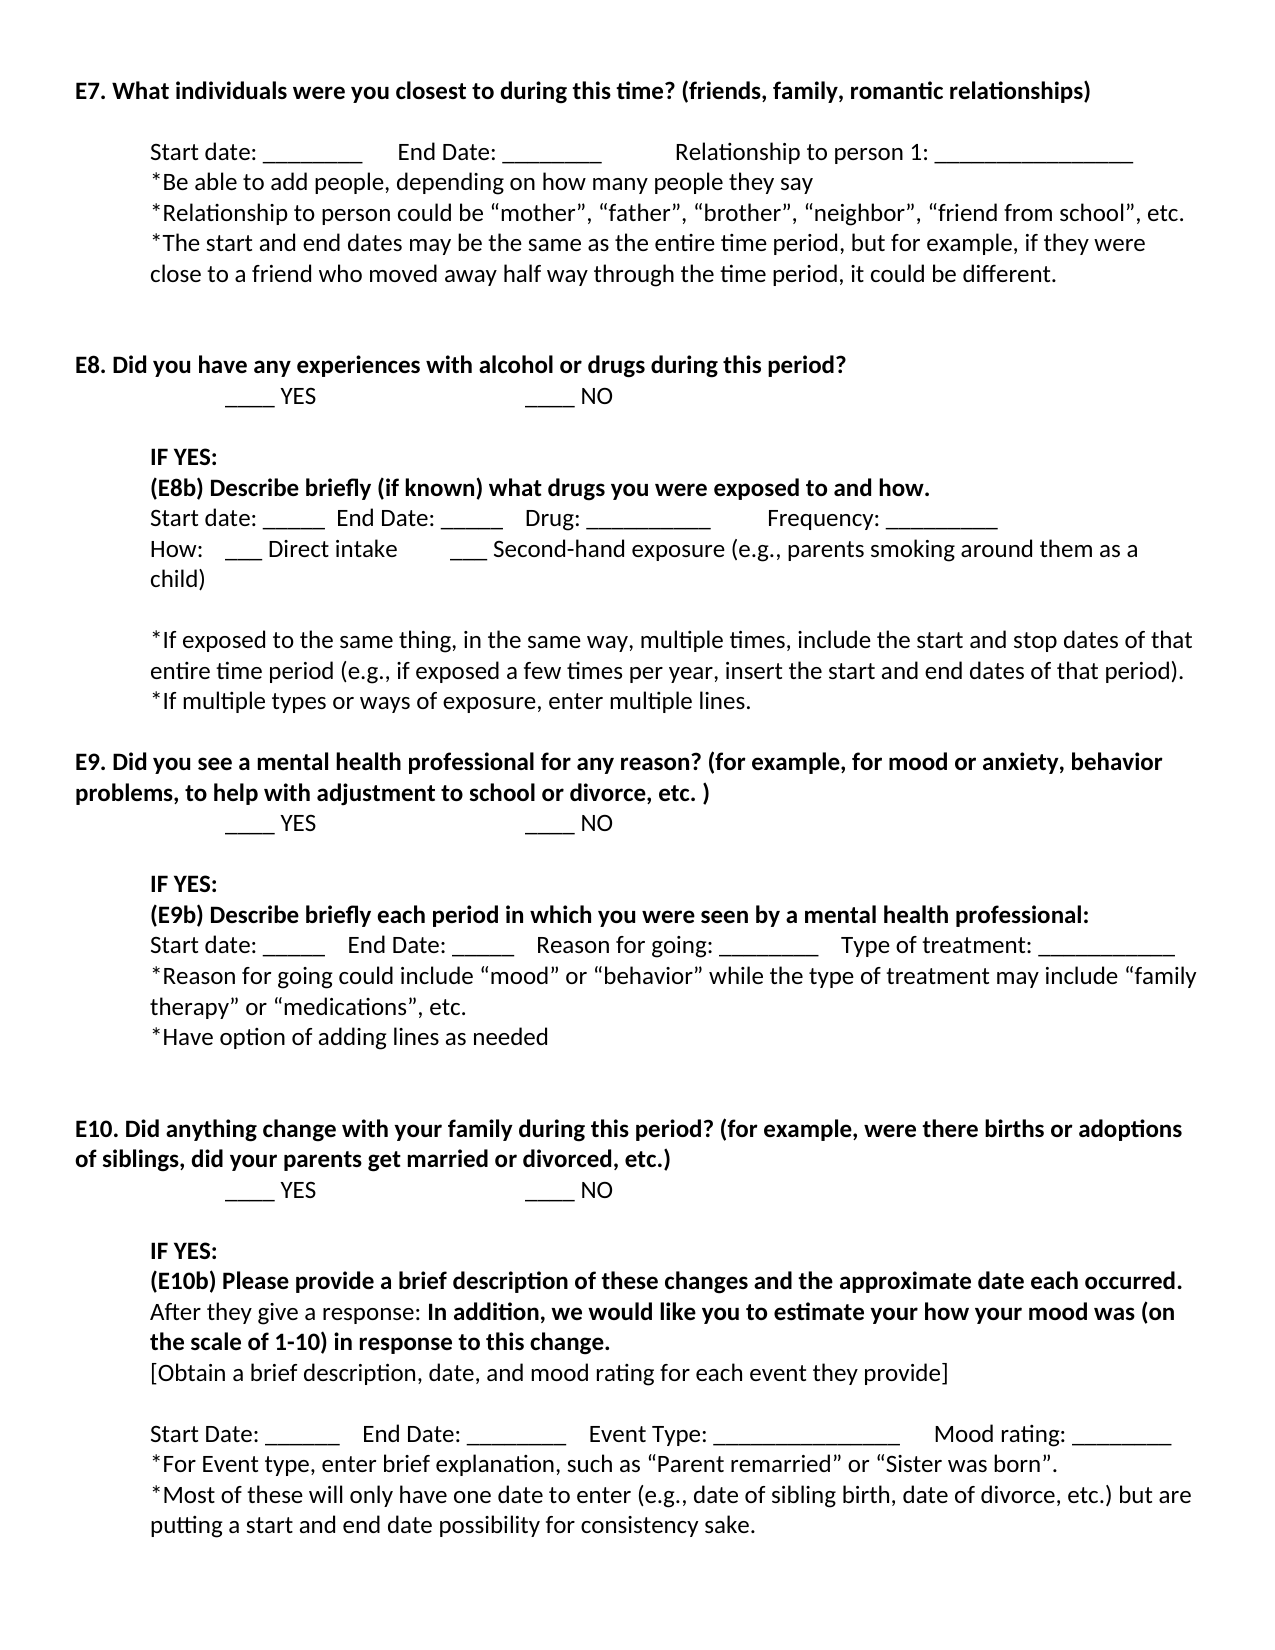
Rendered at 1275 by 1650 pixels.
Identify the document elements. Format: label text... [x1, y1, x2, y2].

list ____ YES ____ NO [225, 807, 1200, 838]
list Start date: _____ End Date: _____ Drug: __________ Frequency: _________ [150, 502, 1200, 533]
list *If exposed to the same thing, in the same way, multiple times, include the start and stop dates of that entire time period (e.g., if exposed a few times per year, insert the start and end dates of that period). [150, 624, 1200, 685]
text *Relationship to person could be “mother”, “father”, “brother”, “neighbor”, “friend from school”, etc. [150, 197, 1200, 228]
list After they give a response: In addition, we would like you to estimate your how your mood was (on the scale of 1-10) in response to this change. [150, 1296, 1200, 1357]
list *If multiple types or ways of exposure, enter multiple lines. [150, 685, 1200, 716]
list How: ___ Direct intake ___ Second-hand exposure (e.g., parents smoking around them as a child) [150, 533, 1200, 594]
text E10. Did anything change with your family during this period? (for example, were there births or adoptions of siblings, did your parents get married or divorced, etc.) [75, 1113, 1200, 1174]
list *Reason for going could include “mood” or “behavior” while the type of treatment may include “family therapy” or “medications”, etc. [150, 960, 1200, 1021]
list Start Date: ______ End Date: ________ Event Type: _______________ Mood rating: ________ [150, 1418, 1200, 1448]
list IF YES: [150, 441, 1200, 472]
list *Most of these will only have one date to enter (e.g., date of sibling birth, date of divorce, etc.) but are putting a start and end date possibility for consistency sake. [150, 1479, 1200, 1540]
text IF YES: [75, 1235, 1200, 1265]
text E7. What individuals were you closest to during this time? (friends, family, romantic relationships) [75, 75, 1200, 106]
list *For Event type, enter brief explanation, such as “Parent remarried” or “Sister was born”. [150, 1448, 1200, 1479]
list ____ YES ____ NO [225, 380, 1200, 411]
text Start date: ________ End Date: ________ Relationship to person 1: ________________ [150, 136, 1200, 167]
text E9. Did you see a mental health professional for any reason? (for example, for mood or anxiety, behavior problems, to help with adjustment to school or divorce, etc. ) [75, 746, 1200, 807]
text E8. Did you have any experiences with alcohol or drugs during this period? [75, 350, 1200, 380]
list *Have option of adding lines as needed [150, 1021, 1200, 1052]
list (E8b) Describe briefly (if known) what drugs you were exposed to and how. [150, 472, 1200, 502]
list Start date: _____ End Date: _____ Reason for going: ________ Type of treatment: ___________ [150, 929, 1200, 960]
list (E10b) Please provide a brief description of these changes and the approximate date each occurred. [150, 1265, 1200, 1296]
text *The start and end dates may be the same as the entire time period, but for example, if they were close to a friend who moved away half way through the time period, it could be different. [150, 228, 1200, 289]
list ____ YES ____ NO [225, 1174, 1200, 1204]
list [Obtain a brief description, date, and mood rating for each event they provide] [150, 1357, 1200, 1387]
list IF YES: [150, 868, 1200, 899]
text *Be able to add people, depending on how many people they say [150, 167, 1200, 197]
list (E9b) Describe briefly each period in which you were seen by a mental health professional: [150, 899, 1200, 929]
